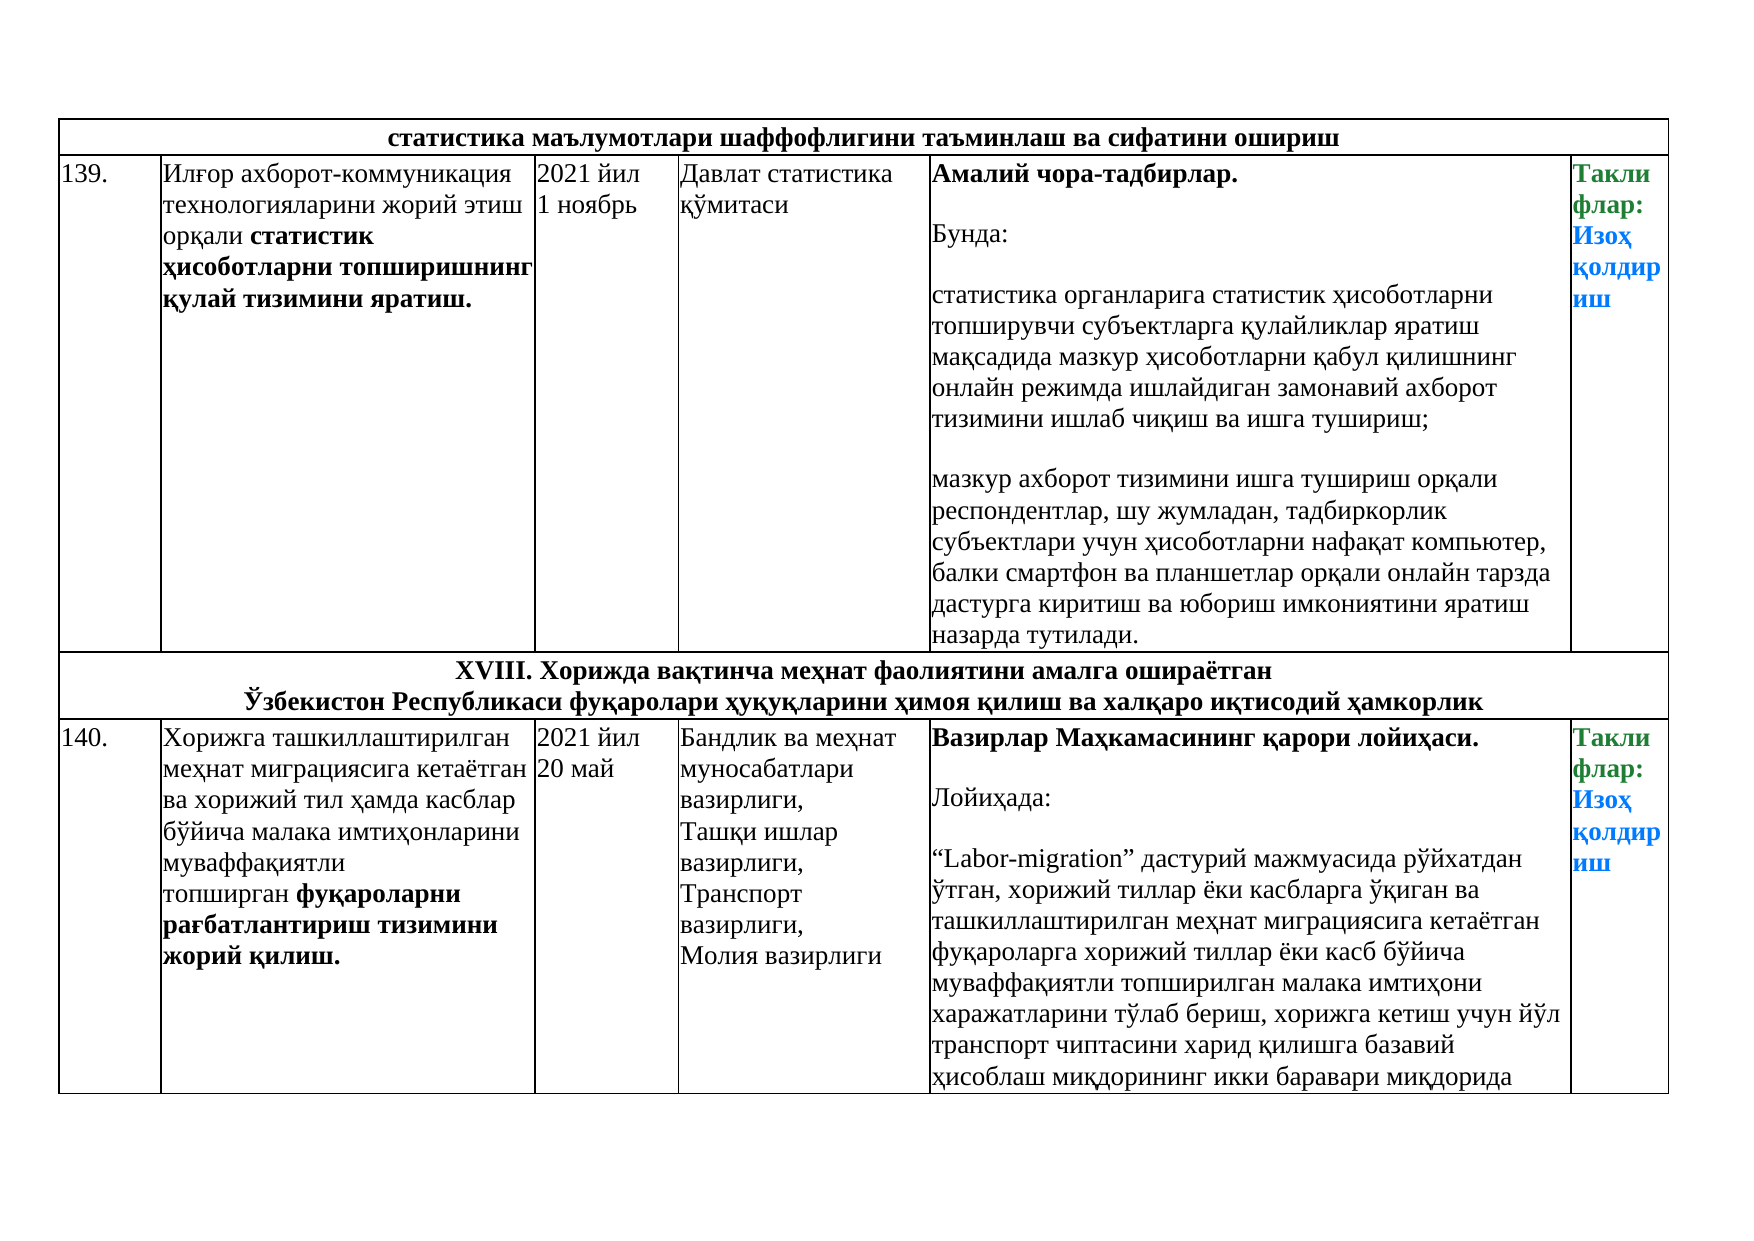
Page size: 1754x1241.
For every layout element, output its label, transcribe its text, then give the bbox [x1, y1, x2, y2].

table_cell 139. [60, 156, 160, 651]
table_cell 2021 йил 1 ноябрь [536, 156, 678, 651]
table_cell 140. [60, 720, 160, 1092]
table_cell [1572, 720, 1668, 1092]
table_cell 2021 йил 20 май [536, 720, 678, 1092]
table_cell Амалий чора-тадбирлар. Бунда: статистика органларига статистик ҳисоботларни топширувчи субъектларга қулайликлар яратиш мақсадида мазкур ҳисоботларни қабул қилишнинг онлайн режимда ишлайдиган замонавий ахборот тизимини ишлаб чиқиш ва ишга тушириш; мазкур ахборот тизимини ишга тушириш орқали респондентлар, шу жумладан, тадбиркорлик субъектлари учун ҳисоботларни нафақат компьютер, балки смартфон ва планшетлар орқали онлайн тарзда дастурга киритиш ва юбориш имкониятини яратиш назарда тутилади. [931, 156, 1570, 651]
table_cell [60, 120, 1668, 154]
table_cell Давлат статистика қўмитаси [679, 156, 929, 651]
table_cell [162, 720, 534, 1092]
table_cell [931, 720, 1570, 1092]
table_cell XVIII. Хорижда вақтинча меҳнат фаолиятини амалга ошираётган Ўзбекистон Республикаси фуқаролари ҳуқуқларини ҳимоя қилиш ва халқаро иқтисодий ҳамкорлик [60, 653, 1668, 718]
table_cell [679, 720, 929, 1092]
table_cell Таклифлар: Изоҳ қолдириш [1572, 156, 1668, 651]
table_cell Илғор ахборот-коммуникация технологияларини жорий этиш орқали статистик ҳисоботларни топширишнинг қулай тизимини яратиш. [162, 156, 534, 651]
